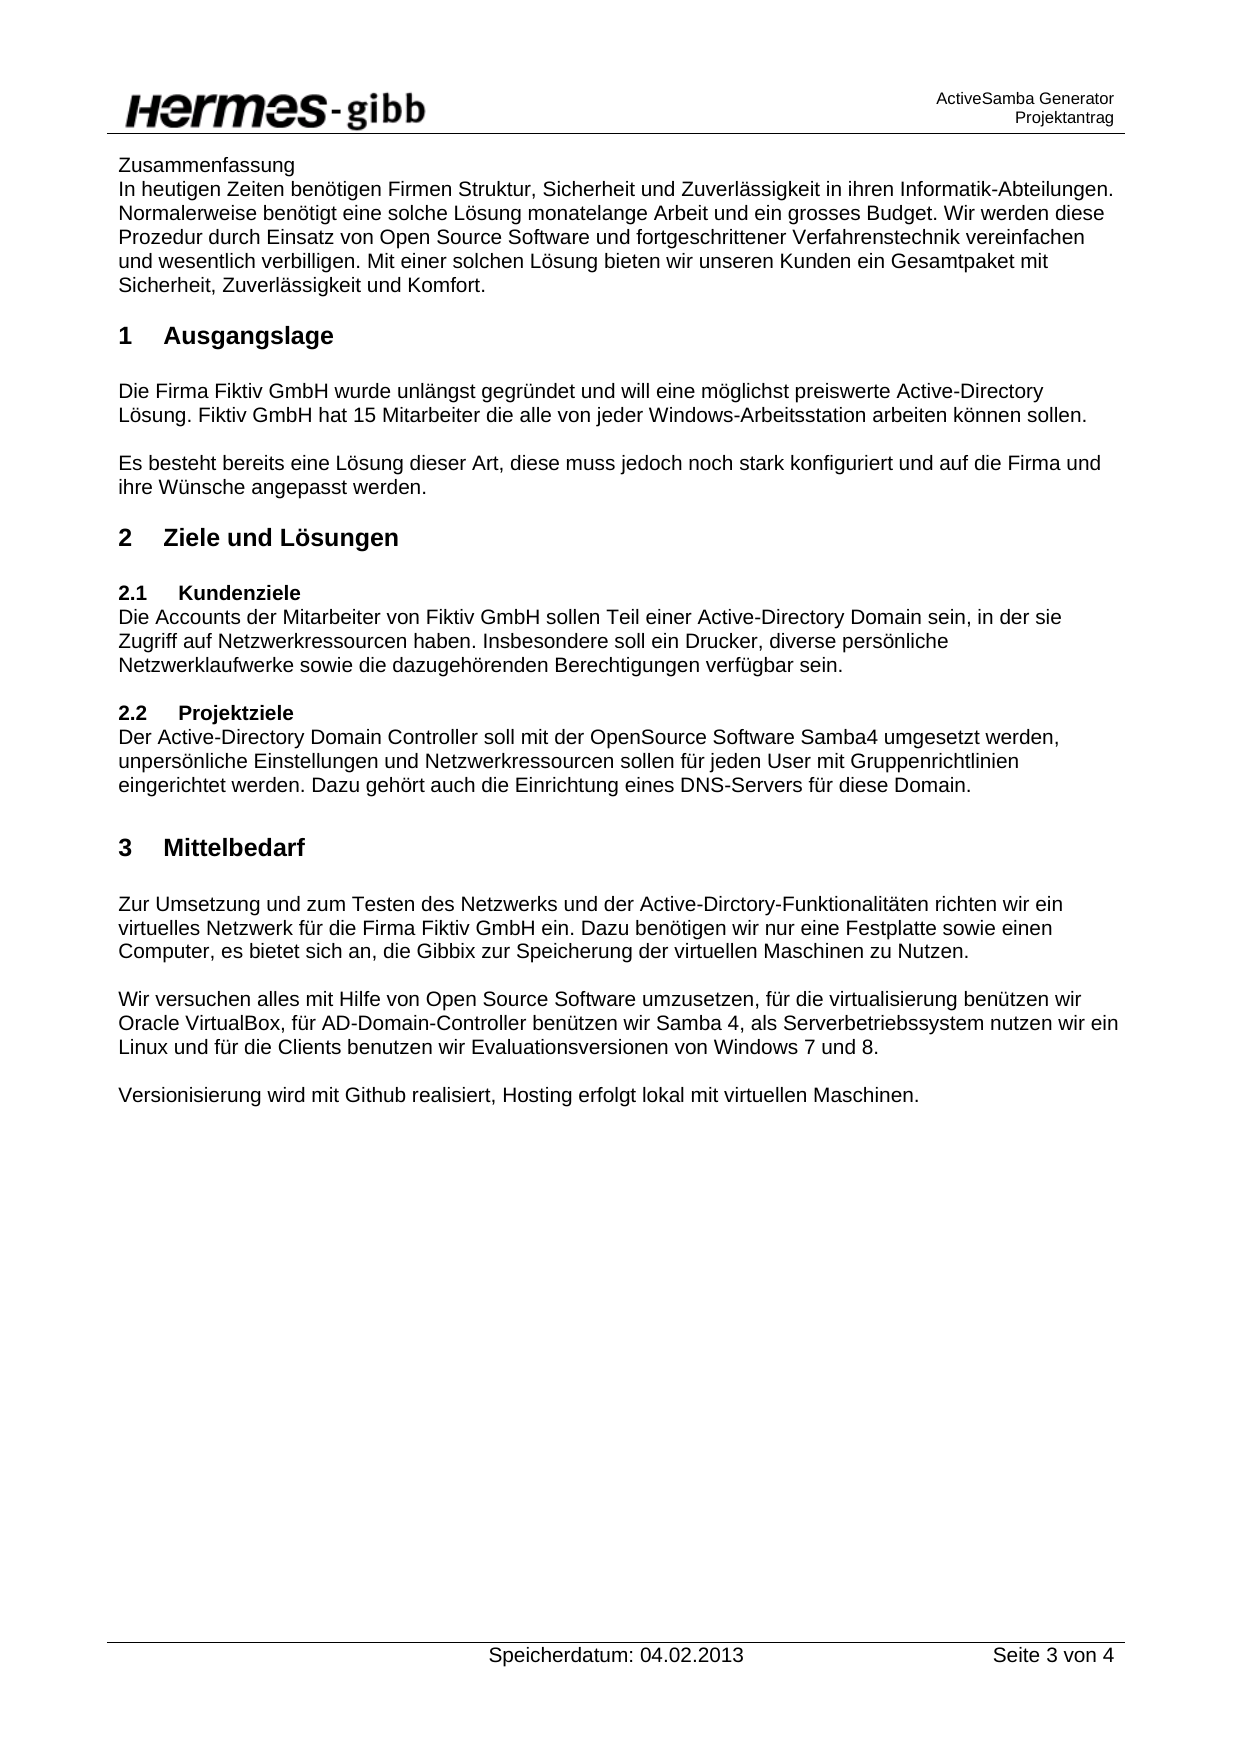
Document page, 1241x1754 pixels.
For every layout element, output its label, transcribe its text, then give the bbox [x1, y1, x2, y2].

text In heutigen Zeiten benötigen Firmen Struktur, Sicherheit und Zuverlässigkeit in ihren Informatik-Abteilungen. Normalerweise benötigt eine solche Lösung monatelange Arbeit und ein grosses Budget. Wir werden diese Prozedur durch Einsatz von Open Source Software und fortgeschrittener Verfahrenstechnik vereinfachen und wesentlich verbilligen. Mit einer solchen Lösung bieten wir unseren Kunden ein Gesamtpaket mit Sicherheit, Zuverlässigkeit und Komfort. [118, 177, 1122, 297]
text Zur Umsetzung und zum Testen des Netzwerks und der Active-Dirctory-Funktionalitäten richten wir ein virtuelles Netzwerk für die Firma Fiktiv GmbH ein. Dazu benötigen wir nur eine Festplatte sowie einen Computer, es bietet sich an, die Gibbix zur Speicherung der virtuellen Maschinen zu Nutzen. [118, 891, 1122, 963]
text Wir versuchen alles mit Hilfe von Open Source Software umzusetzen, für die virtualisierung benützen wir Oracle VirtualBox, für AD-Domain-Controller benützen wir Samba 4, als Serverbetriebssystem nutzen wir ein Linux und für die Clients benutzen wir Evaluationsversionen von Windows 7 und 8. [118, 987, 1122, 1059]
text Die Accounts der Mitarbeiter von Fiktiv GmbH sollen Teil einer Active-Directory Domain sein, in der sie Zugriff auf Netzwerkressourcen haben. Insbesondere soll ein Drucker, diverse persönliche Netzwerklaufwerke sowie die dazugehörenden Berechtigungen verfügbar sein. [118, 605, 1122, 677]
text Versionisierung wird mit Github realisiert, Hosting erfolgt lokal mit virtuellen Maschinen. [118, 1083, 1122, 1107]
subtitle Ausgangslage [118, 321, 1122, 349]
text Die Firma Fiktiv GmbH wurde unlängst gegründet und will eine möglichst preiswerte Active-Directory Lösung. Fiktiv GmbH hat 15 Mitarbeiter die alle von jeder Windows-Arbeitsstation arbeiten können sollen. [118, 379, 1122, 427]
subtitle Ziele und Lösungen [118, 523, 1122, 552]
text Der Active-Directory Domain Controller soll mit der OpenSource Software Samba4 umgesetzt werden, unpersönliche Einstellungen und Netzwerkressourcen sollen für jeden User mit Gruppenrichtlinien eingerichtet werden. Dazu gehört auch die Einrichtung eines DNS-Servers für diese Domain. [118, 725, 1122, 797]
subtitle Mittelbedarf [118, 833, 1122, 862]
subtitle Kundenziele [118, 581, 1122, 605]
subtitle Projektziele [118, 701, 1122, 725]
text Zusammenfassung [118, 153, 1122, 177]
text Es besteht bereits eine Lösung dieser Art, diese muss jedoch noch stark konfiguriert und auf die Firma und ihre Wünsche angepasst werden. [118, 451, 1122, 499]
